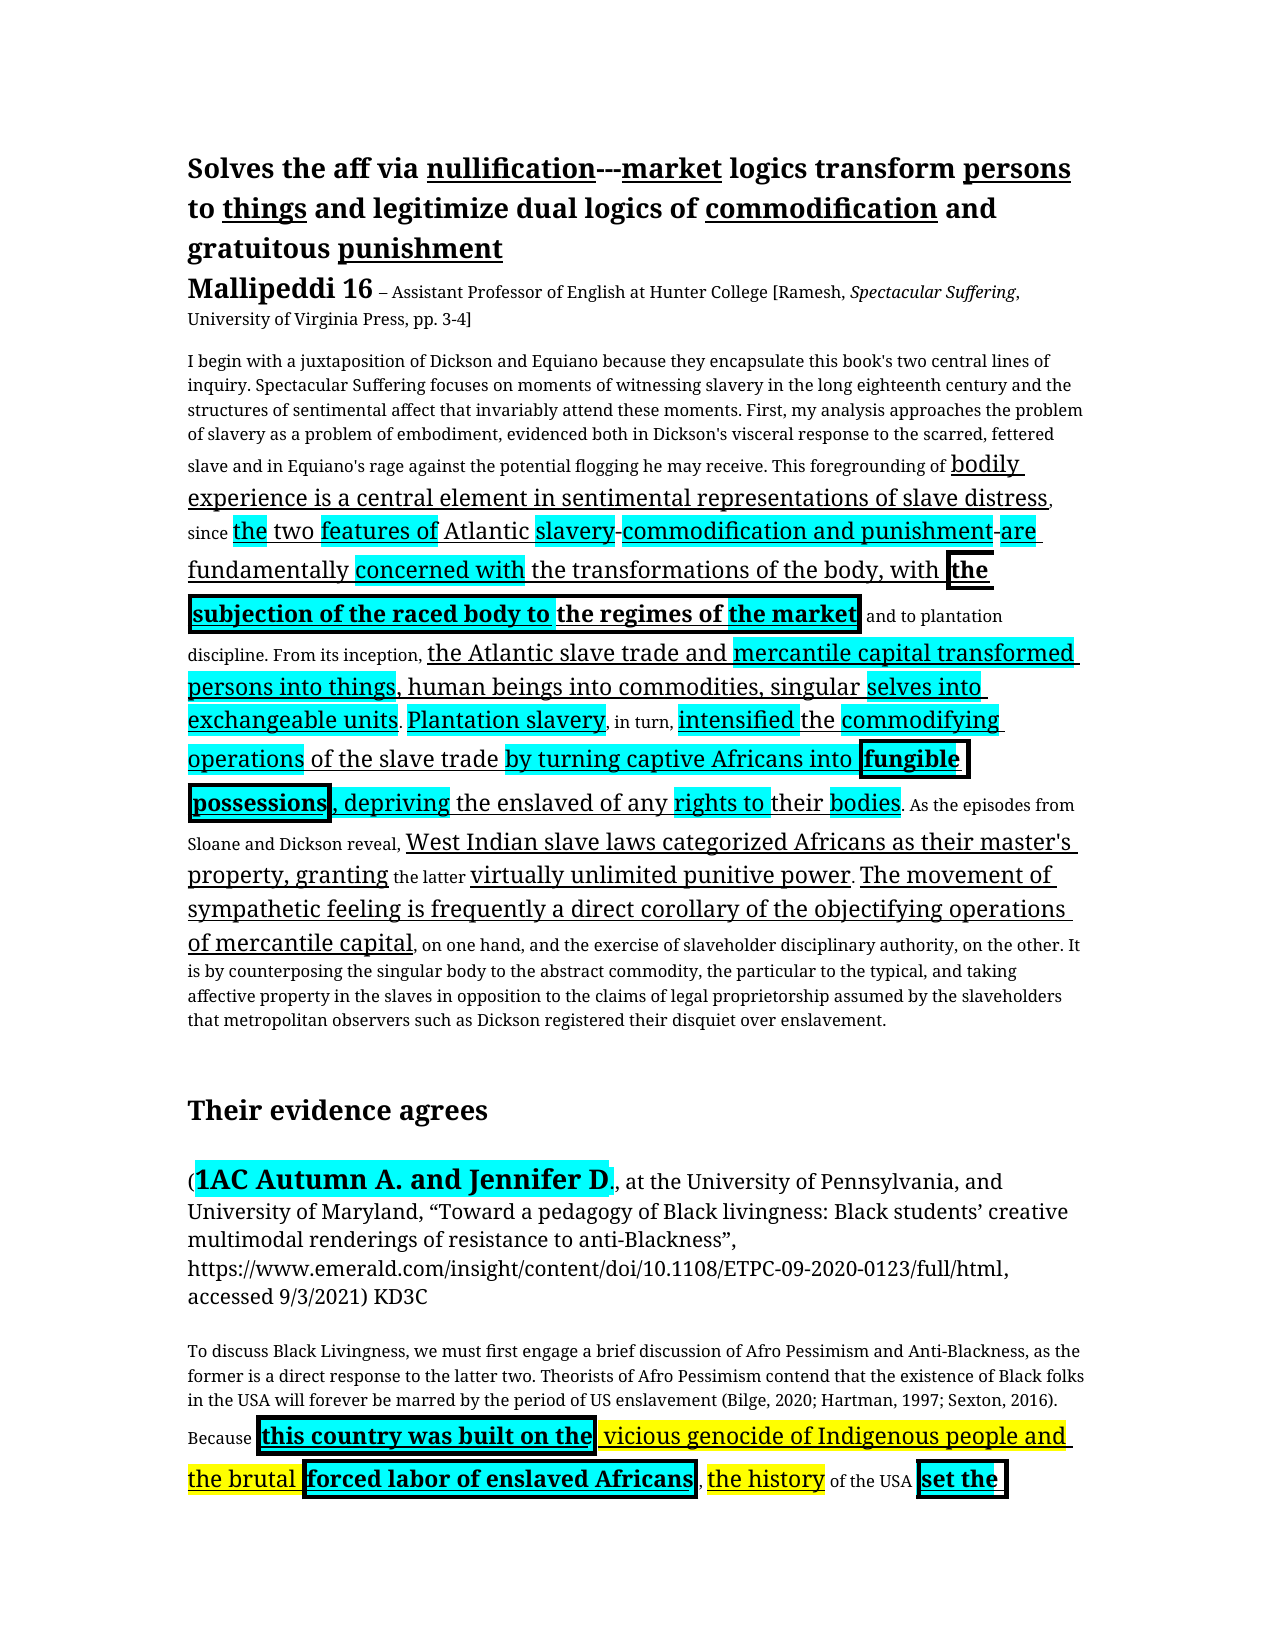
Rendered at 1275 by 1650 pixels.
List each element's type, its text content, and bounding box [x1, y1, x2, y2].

text I begin with a juxtaposition of Dickson and Equiano because they encapsulate this book's two central lines of inquiry. Spectacular Suffering focuses on moments of witnessing slavery in the long eighteenth century and the structures of sentimental affect that invariably attend these moments. First, my analysis approaches the problem of slavery as a problem of embodiment, evidenced both in Dickson's visceral response to the scarred, fettered slave and in Equiano's rage against the potential flogging he may receive. This foregrounding of bodily experience is a central element in sentimental representations of slave distress, since the two features of Atlantic slavery-commodification and punishment-are fundamentally concerned with the transformations of the body, with the subjection of the raced body to the regimes of the market and to plantation discipline. From its inception, the Atlantic slave trade and mercantile capital transformed persons into things, human beings into commodities, singular selves into exchangeable units. Plantation slavery, in turn, intensified the commodifying operations of the slave trade by turning captive Africans into fungible possessions, depriving the enslaved of any rights to their bodies. As the episodes from Sloane and Dickson reveal, West Indian slave laws categorized Africans as their master's property, granting the latter virtually unlimited punitive power. The movement of sympathetic feeling is frequently a direct corollary of the objectifying operations of mercantile capital, on one hand, and the exercise of slaveholder disciplinary authority, on the other. It is by counterposing the singular body to the abstract commodity, the particular to the typical, and taking affective property in the slaves in opposition to the claims of legal proprietorship assumed by the slaveholders that metropolitan observers such as Dickson registered their disquiet over enslavement. [187, 349, 1087, 1032]
text Mallipeddi 16 – Assistant Professor of English at Hunter College [Ramesh, Spectacular Suffering, University of Virginia Press, pp. 3-4] [187, 269, 1087, 331]
subtitle Solves the aff via nullification---market logics transform persons to things and legitimize dual logics of commodification and gratuitous punishment [187, 150, 1087, 266]
text (1AC Autumn A. and Jennifer D., at the University of Pennsylvania, and University of Maryland, “Toward a pedagogy of Black livingness: Black students’ creative multimodal renderings of resistance to anti-Blackness”, https://www.emerald.com/insight/content/doi/10.1108/ETPC-09-2020-0123/full/html, accessed 9/3/2021) KD3C [187, 1160, 1087, 1311]
subtitle Their evidence agrees [187, 1091, 1087, 1128]
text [187, 1340, 1087, 1499]
